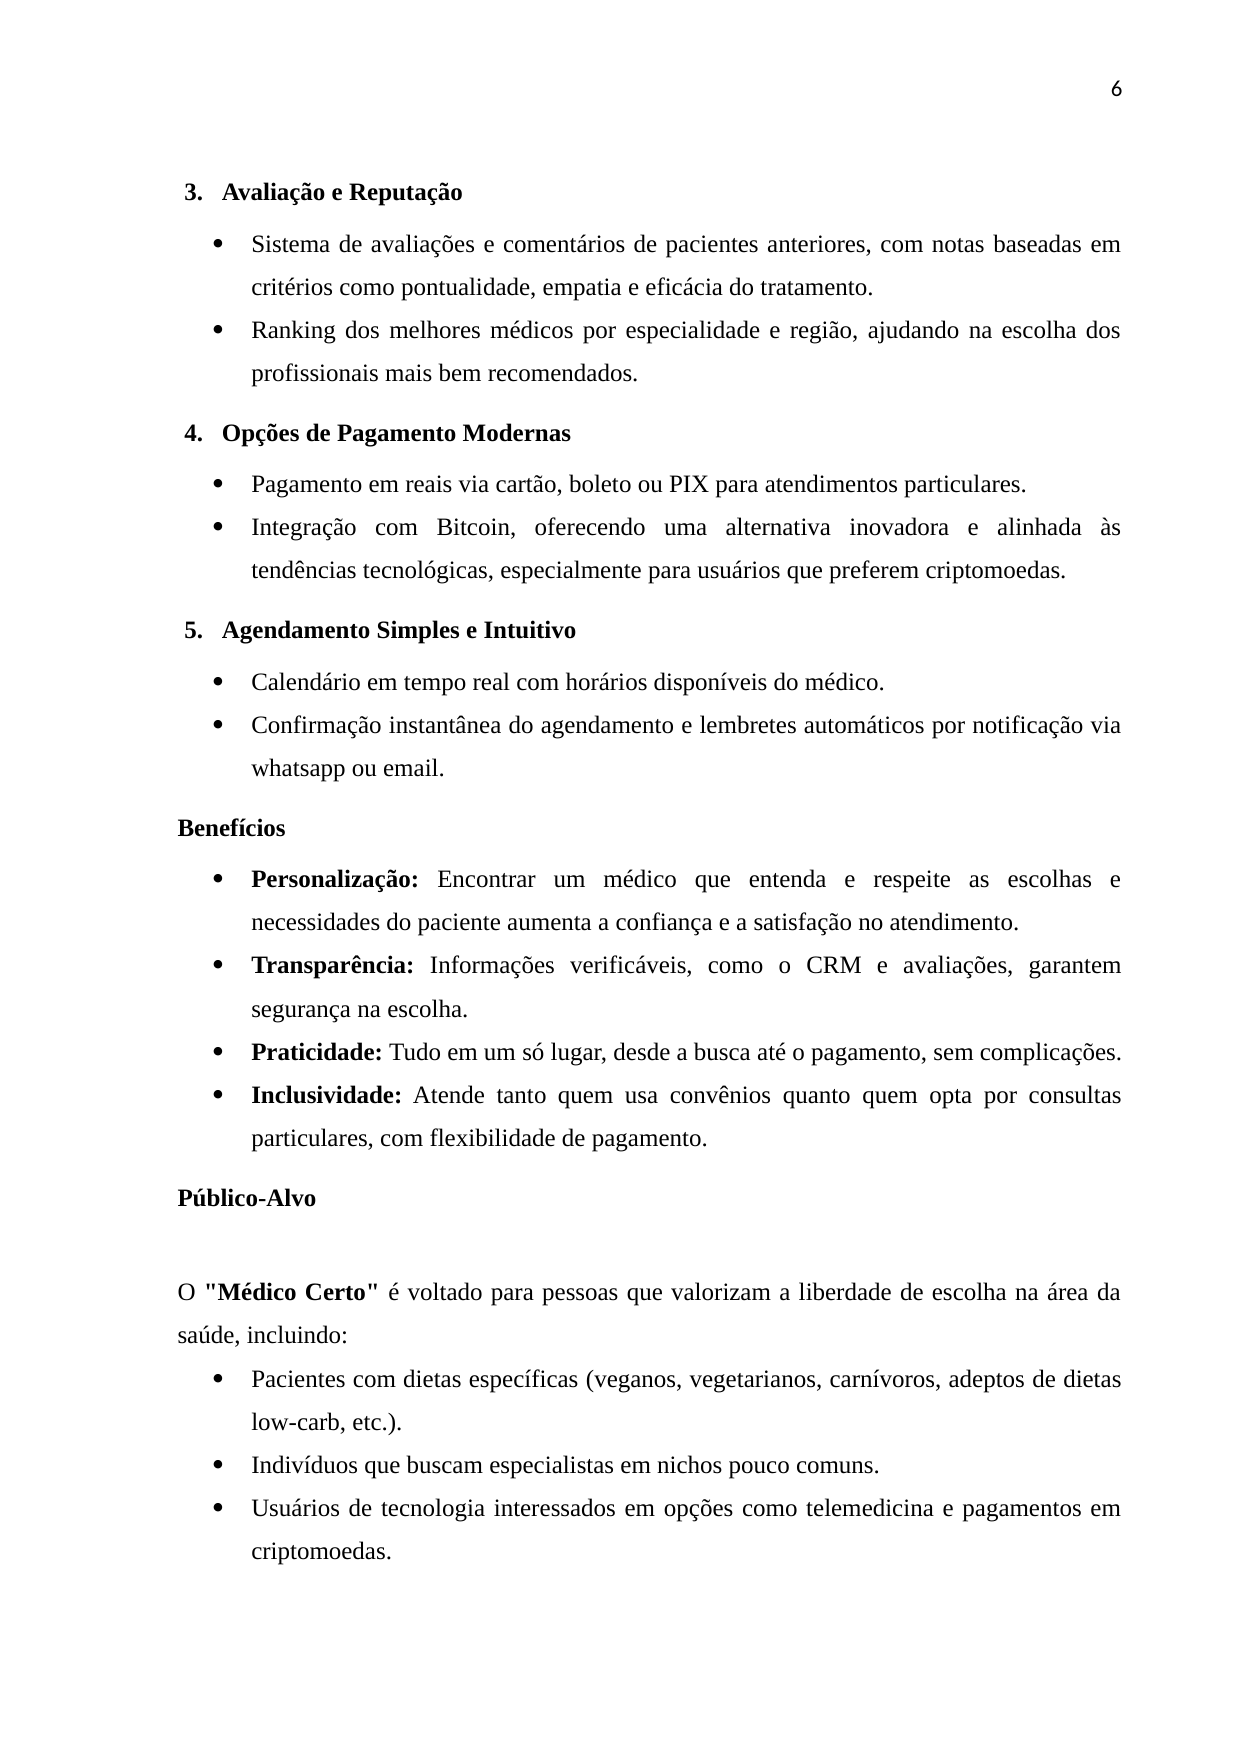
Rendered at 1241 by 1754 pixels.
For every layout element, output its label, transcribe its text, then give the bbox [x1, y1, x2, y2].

list Ranking dos melhores médicos por especialidade e região, ajudando na escolha dos profissionais mais bem recomendados. [213, 315, 1122, 387]
list Calendário em tempo real com horários disponíveis do médico. [213, 667, 1122, 696]
subtitle Agendamento Simples e Intuitivo [184, 615, 1122, 644]
list Personalização: Encontrar um médico que entenda e respeite as escolhas e necessidades do paciente aumenta a confiança e a satisfação no atendimento. [213, 864, 1122, 936]
list Indivíduos que buscam especialistas em nichos pouco comuns. [213, 1450, 1122, 1479]
list Sistema de avaliações e comentários de pacientes anteriores, com notas baseadas em critérios como pontualidade, empatia e eficácia do tratamento. [213, 229, 1122, 301]
list Usuários de tecnologia interessados em opções como telemedicina e pagamentos em criptomoedas. [213, 1493, 1122, 1565]
subtitle Opções de Pagamento Modernas [184, 418, 1122, 447]
list Pacientes com dietas específicas (veganos, vegetarianos, carnívoros, adeptos de dietas low-carb, etc.). [213, 1364, 1122, 1436]
list Integração com Bitcoin, oferecendo uma alternativa inovadora e alinhada às tendências tecnológicas, especialmente para usuários que preferem criptomoedas. [213, 512, 1122, 584]
list Inclusividade: Atende tanto quem usa convênios quanto quem opta por consultas particulares, com flexibilidade de pagamento. [213, 1080, 1122, 1152]
list Praticidade: Tudo em um só lugar, desde a busca até o pagamento, sem complicações. [213, 1037, 1122, 1066]
list Confirmação instantânea do agendamento e lembretes automáticos por notificação via whatsapp ou email. [213, 710, 1122, 782]
list Transparência: Informações verificáveis, como o CRM e avaliações, garantem segurança na escolha. [213, 951, 1122, 1022]
subtitle Avaliação e Reputação [184, 177, 1122, 206]
subtitle Benefícios [177, 813, 1122, 842]
subtitle Público-Alvo [177, 1183, 1122, 1212]
list Pagamento em reais via cartão, boleto ou PIX para atendimentos particulares. [213, 469, 1122, 498]
text O "Médico Certo" é voltado para pessoas que valorizam a liberdade de escolha na área da saúde, incluindo: [177, 1234, 1122, 1349]
